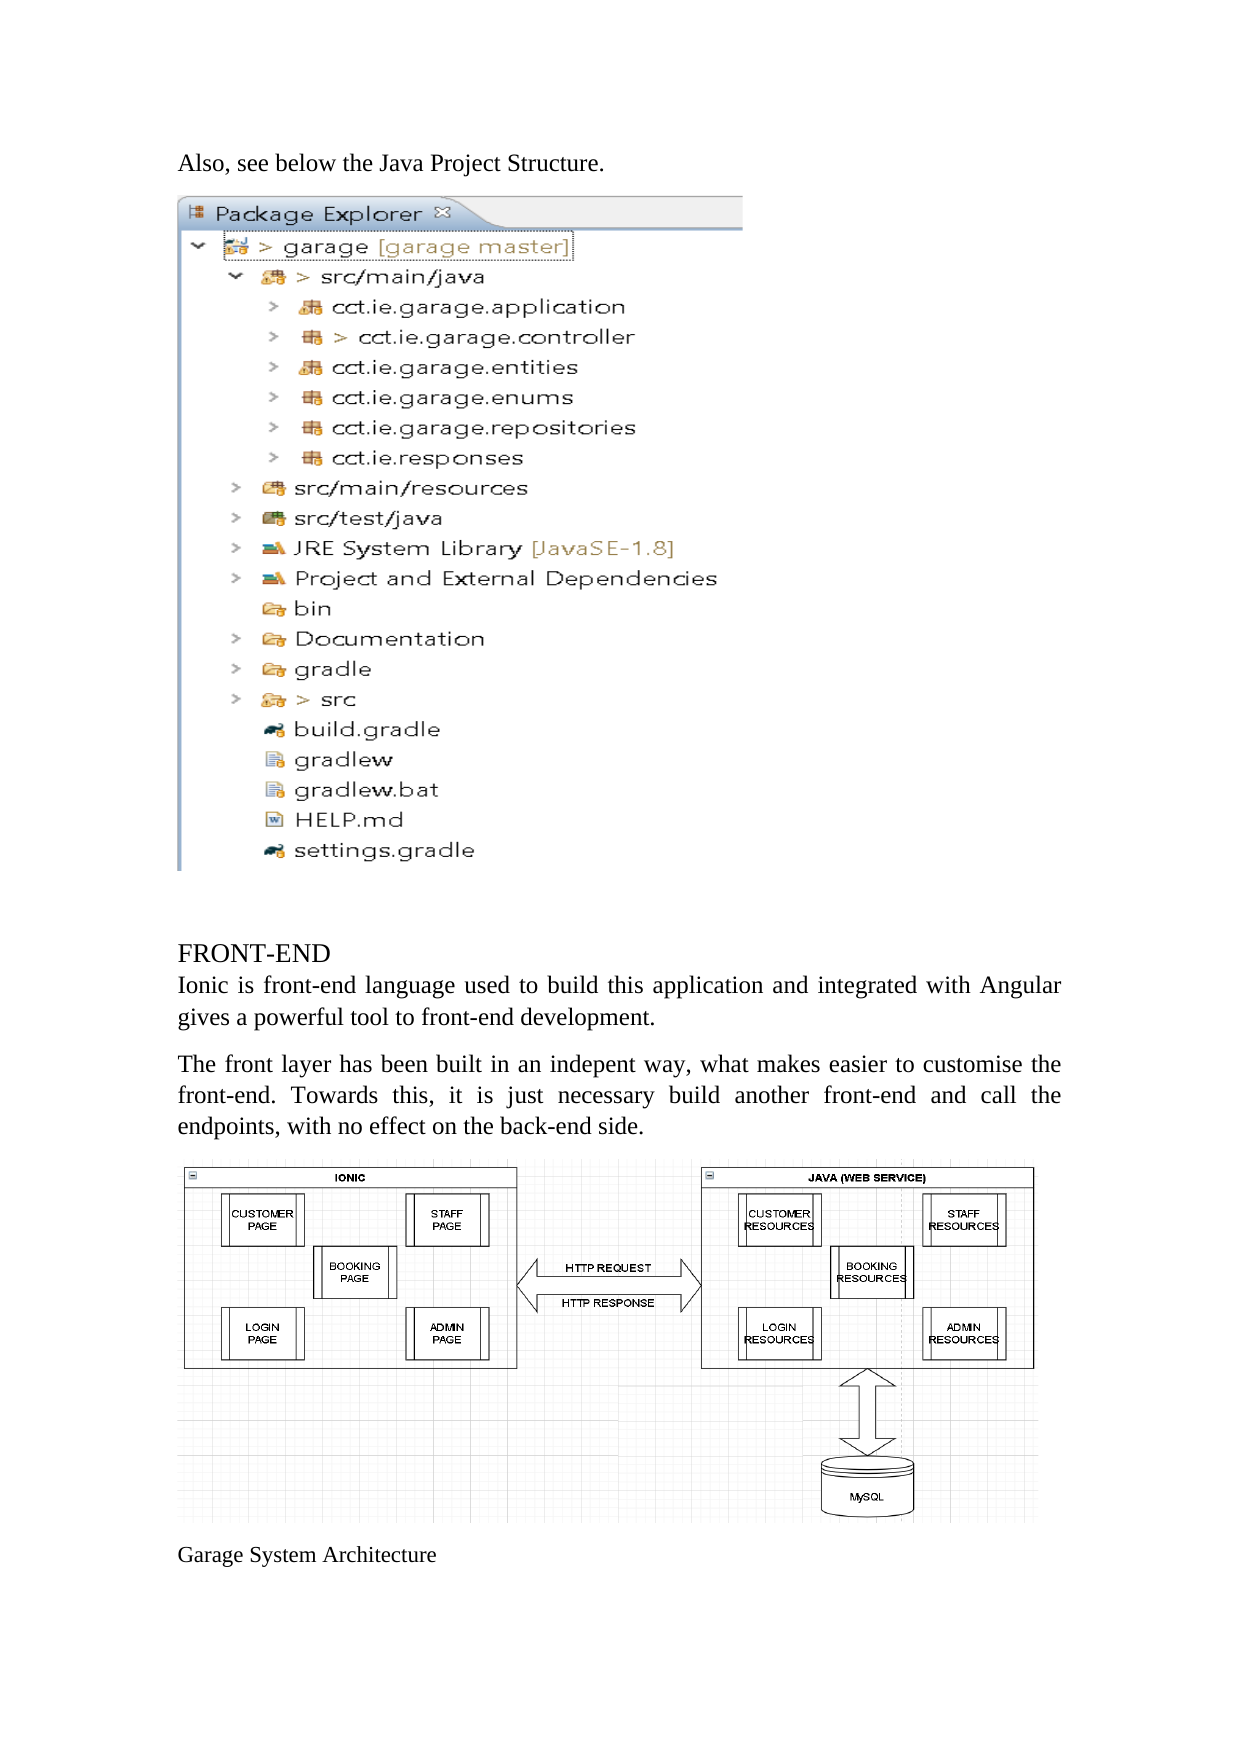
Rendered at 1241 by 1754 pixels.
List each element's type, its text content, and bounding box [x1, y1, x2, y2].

picture [177, 195, 743, 871]
text The front layer has been built in an indepent way, what makes easier to customise the front-end. Towards this, it is just necessary build another front-end and call the endpoints, with no effect on the back-end side. [177, 1049, 1063, 1140]
text Also, see below the Java Project Structure. [177, 148, 1063, 176]
picture [177, 1159, 1039, 1523]
subtitle FRONT-END [177, 937, 1063, 968]
subtitle Garage System Architecture [177, 1542, 1063, 1568]
text Ionic is front-end language used to build this application and integrated with Angular gives a powerful tool to front-end development. [177, 971, 1063, 1030]
